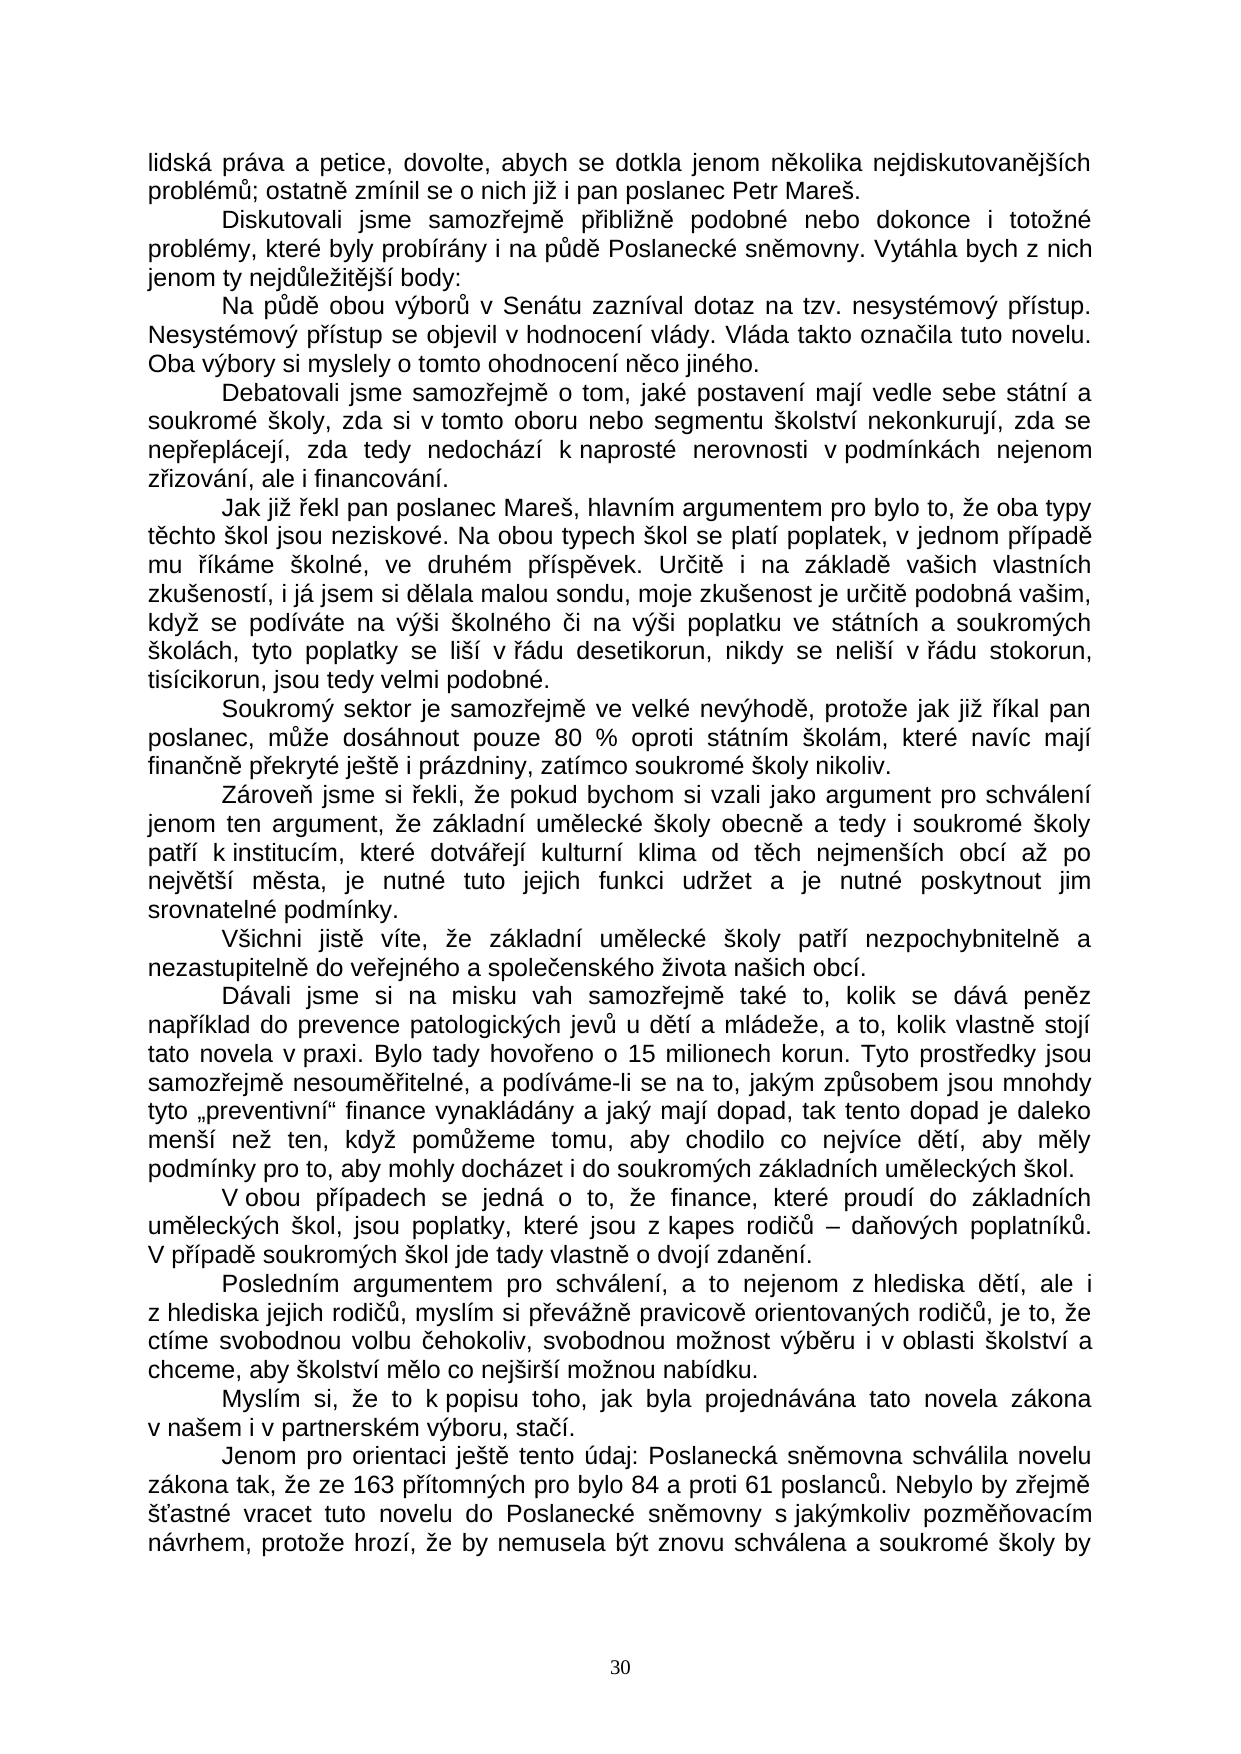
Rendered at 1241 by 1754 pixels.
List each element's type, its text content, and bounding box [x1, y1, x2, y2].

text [148, 148, 1093, 205]
text V obou případech se jedná o to, že finance, které proudí do základních uměleckých škol, jsou poplatky, které jsou z kapes rodičů – daňových poplatníků. V případě soukromých škol jde tady vlastně o dvojí zdanění. [148, 1183, 1093, 1269]
text Debatovali jsme samozřejmě o tom, jaké postavení mají vedle sebe státní a soukromé školy, zda si v tomto oboru nebo segmentu školství nekonkurují, zda se nepřeplácejí, zda tedy nedochází k naprosté nerovnosti v podmínkách nejenom zřizování, ale i financování. [148, 378, 1093, 493]
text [148, 1441, 1093, 1556]
text Jak již řekl pan poslanec Mareš, hlavním argumentem pro bylo to, že oba typy těchto škol jsou neziskové. Na obou typech škol se platí poplatek, v jednom případě mu říkáme školné, ve druhém příspěvek. Určitě i na základě vašich vlastních zkušeností, i já jsem si dělala malou sondu, moje zkušenost je určitě podobná vašim, když se podíváte na výši školného či na výši poplatku ve státních a soukromých školách, tyto poplatky se liší v řádu desetikorun, nikdy se neliší v řádu stokorun, tisícikorun, jsou tedy velmi podobné. [148, 493, 1093, 694]
text Dávali jsme si na misku vah samozřejmě také to, kolik se dává peněz například do prevence patologických jevů u dětí a mládeže, a to, kolik vlastně stojí tato novela v praxi. Bylo tady hovořeno o 15 milionech korun. Tyto prostředky jsou samozřejmě nesouměřitelné, a podíváme-li se na to, jakým způsobem jsou mnohdy tyto „preventivní“ finance vynakládány a jaký mají dopad, tak tento dopad je daleko menší než ten, když pomůžeme tomu, aby chodilo co nejvíce dětí, aby měly podmínky pro to, aby mohly docházet i do soukromých základních uměleckých škol. [148, 981, 1093, 1183]
text Zároveň jsme si řekli, že pokud bychom si vzali jako argument pro schválení jenom ten argument, že základní umělecké školy obecně a tedy i soukromé školy patří k institucím, které dotvářejí kulturní klima od těch nejmenších obcí až po největší města, je nutné tuto jejich funkci udržet a je nutné poskytnout jim srovnatelné podmínky. [148, 780, 1093, 924]
text Na půdě obou výborů v Senátu zazníval dotaz na tzv. nesystémový přístup. Nesystémový přístup se objevil v hodnocení vlády. Vláda takto označila tuto novelu. Oba výbory si myslely o tomto ohodnocení něco jiného. [148, 291, 1093, 378]
text Soukromý sektor je samozřejmě ve velké nevýhodě, protože jak již říkal pan poslanec, může dosáhnout pouze 80 % oproti státním školám, které navíc mají finančně překryté ještě i prázdniny, zatímco soukromé školy nikoliv. [148, 694, 1093, 780]
text Posledním argumentem pro schválení, a to nejenom z hlediska dětí, ale i z hlediska jejich rodičů, myslím si převážně pravicově orientovaných rodičů, je to, že ctíme svobodnou volbu čehokoliv, svobodnou možnost výběru i v oblasti školství a chceme, aby školství mělo co nejširší možnou nabídku. [148, 1269, 1093, 1384]
text Diskutovali jsme samozřejmě přibližně podobné nebo dokonce i totožné problémy, které byly probírány i na půdě Poslanecké sněmovny. Vytáhla bych z nich jenom ty nejdůležitější body: [148, 205, 1093, 291]
text Všichni jistě víte, že základní umělecké školy patří nezpochybnitelně a nezastupitelně do veřejného a společenského života našich obcí. [148, 924, 1093, 981]
text Myslím si, že to k popisu toho, jak byla projednávána tato novela zákona v našem i v partnerském výboru, stačí. [148, 1384, 1093, 1441]
